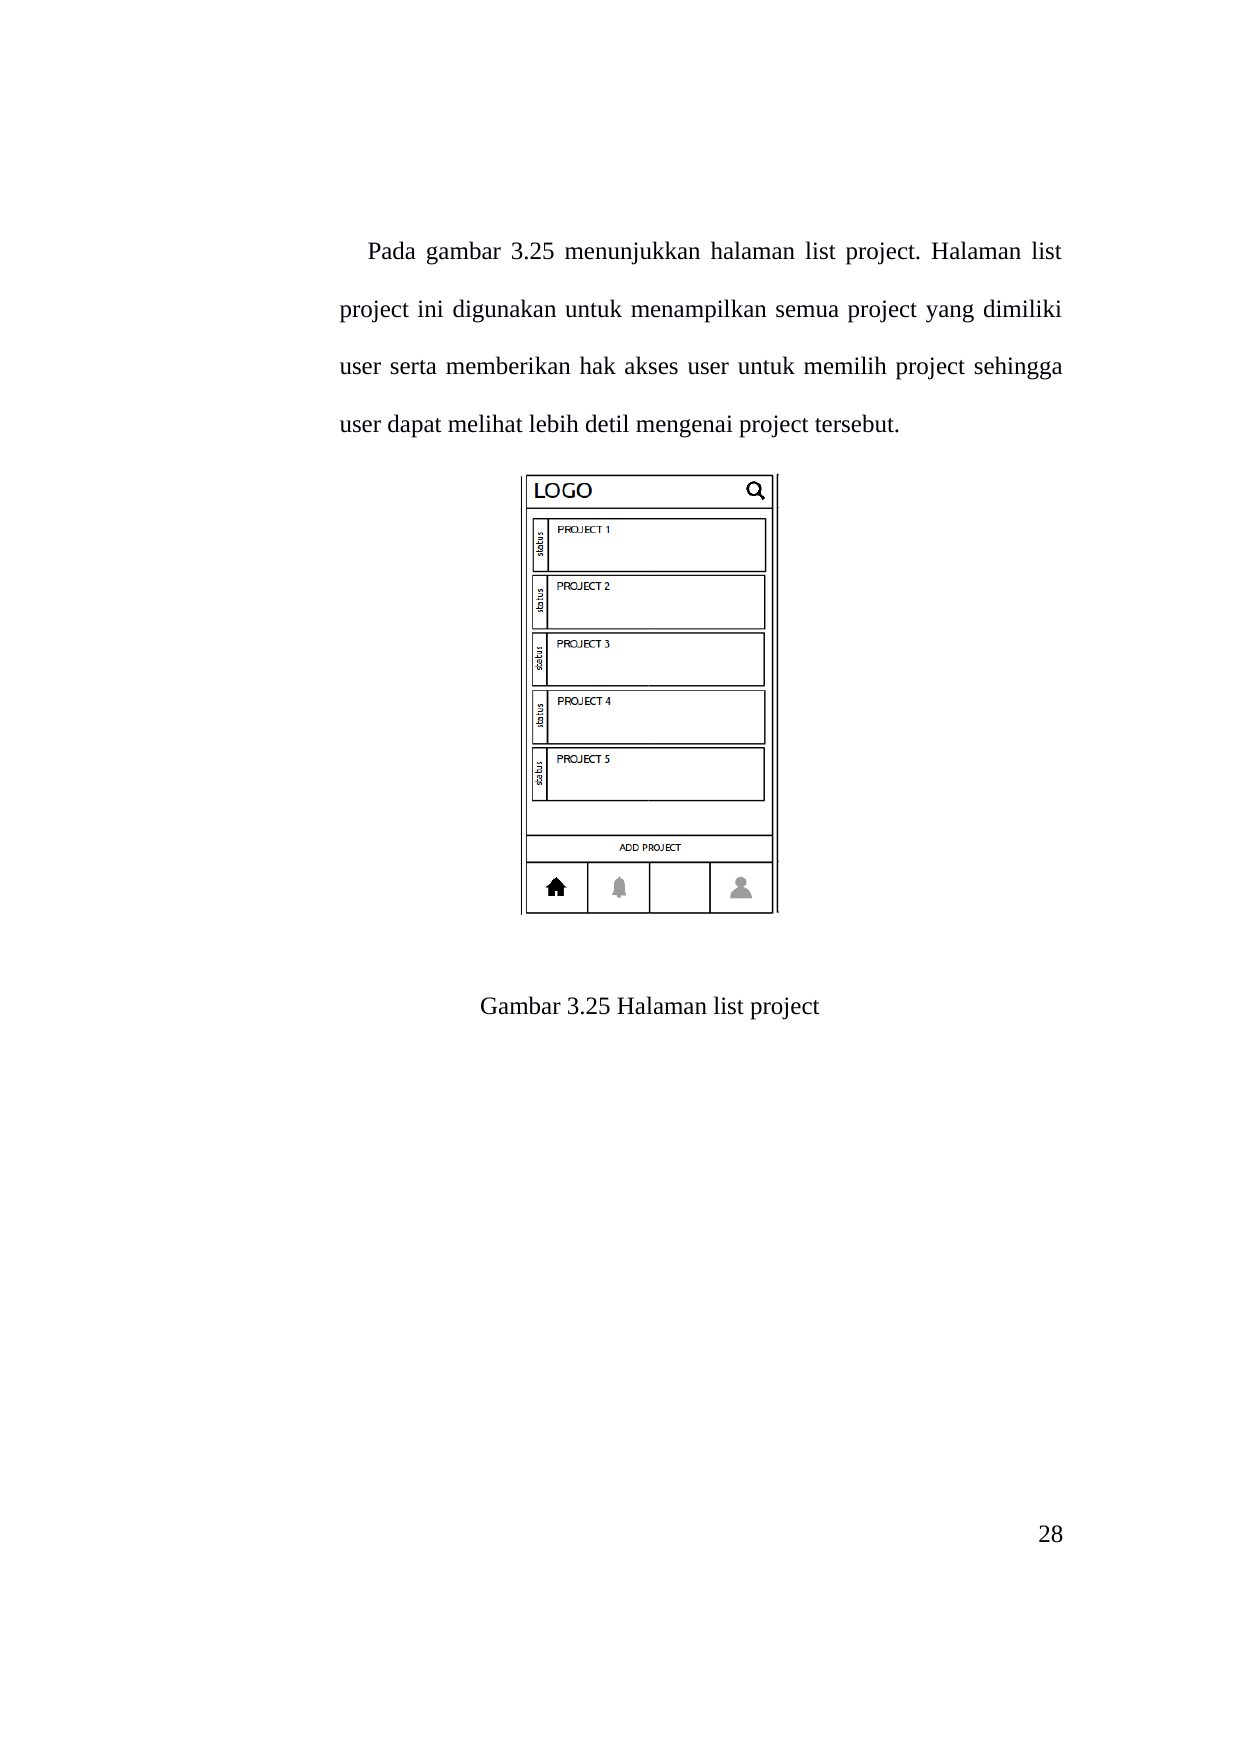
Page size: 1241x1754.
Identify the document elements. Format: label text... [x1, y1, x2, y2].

picture [520, 466, 779, 934]
text Pada gambar 3.25 menunjukkan halaman list project. Halaman list project ini digunakan untuk menampilkan semua project yang dimiliki user serta memberikan hak akses user untuk memilih project sehingga user dapat melihat lebih detil mengenai project tersebut. [339, 236, 1063, 437]
